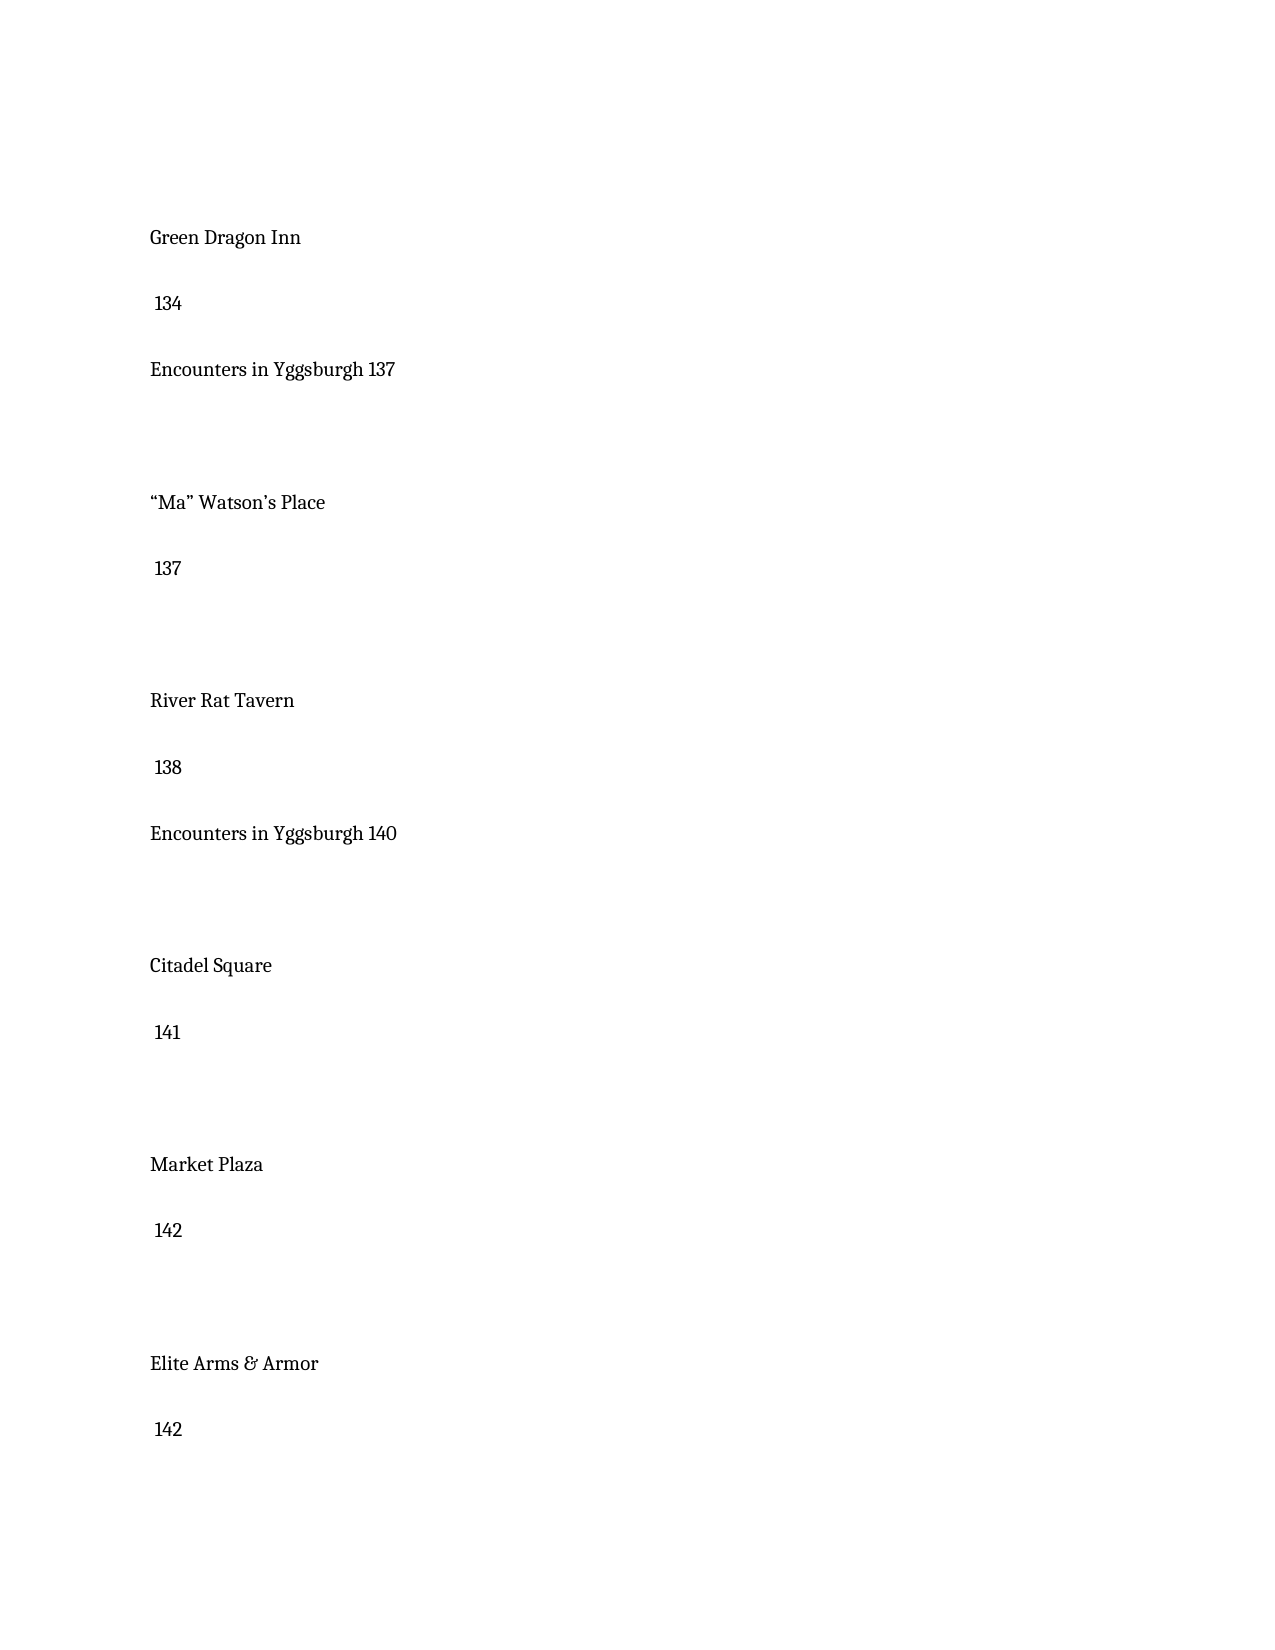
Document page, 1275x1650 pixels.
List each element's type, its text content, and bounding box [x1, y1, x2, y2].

text 137 [150, 547, 1125, 582]
text 138 [150, 746, 1125, 781]
text Encounters in Yggsburgh 137 [150, 349, 1125, 384]
text 141 [150, 1011, 1125, 1046]
text 142 [150, 1409, 1125, 1444]
text 134 [150, 282, 1125, 317]
text 142 [150, 1210, 1125, 1245]
text Encounters in Yggsburgh 140 [150, 812, 1125, 847]
